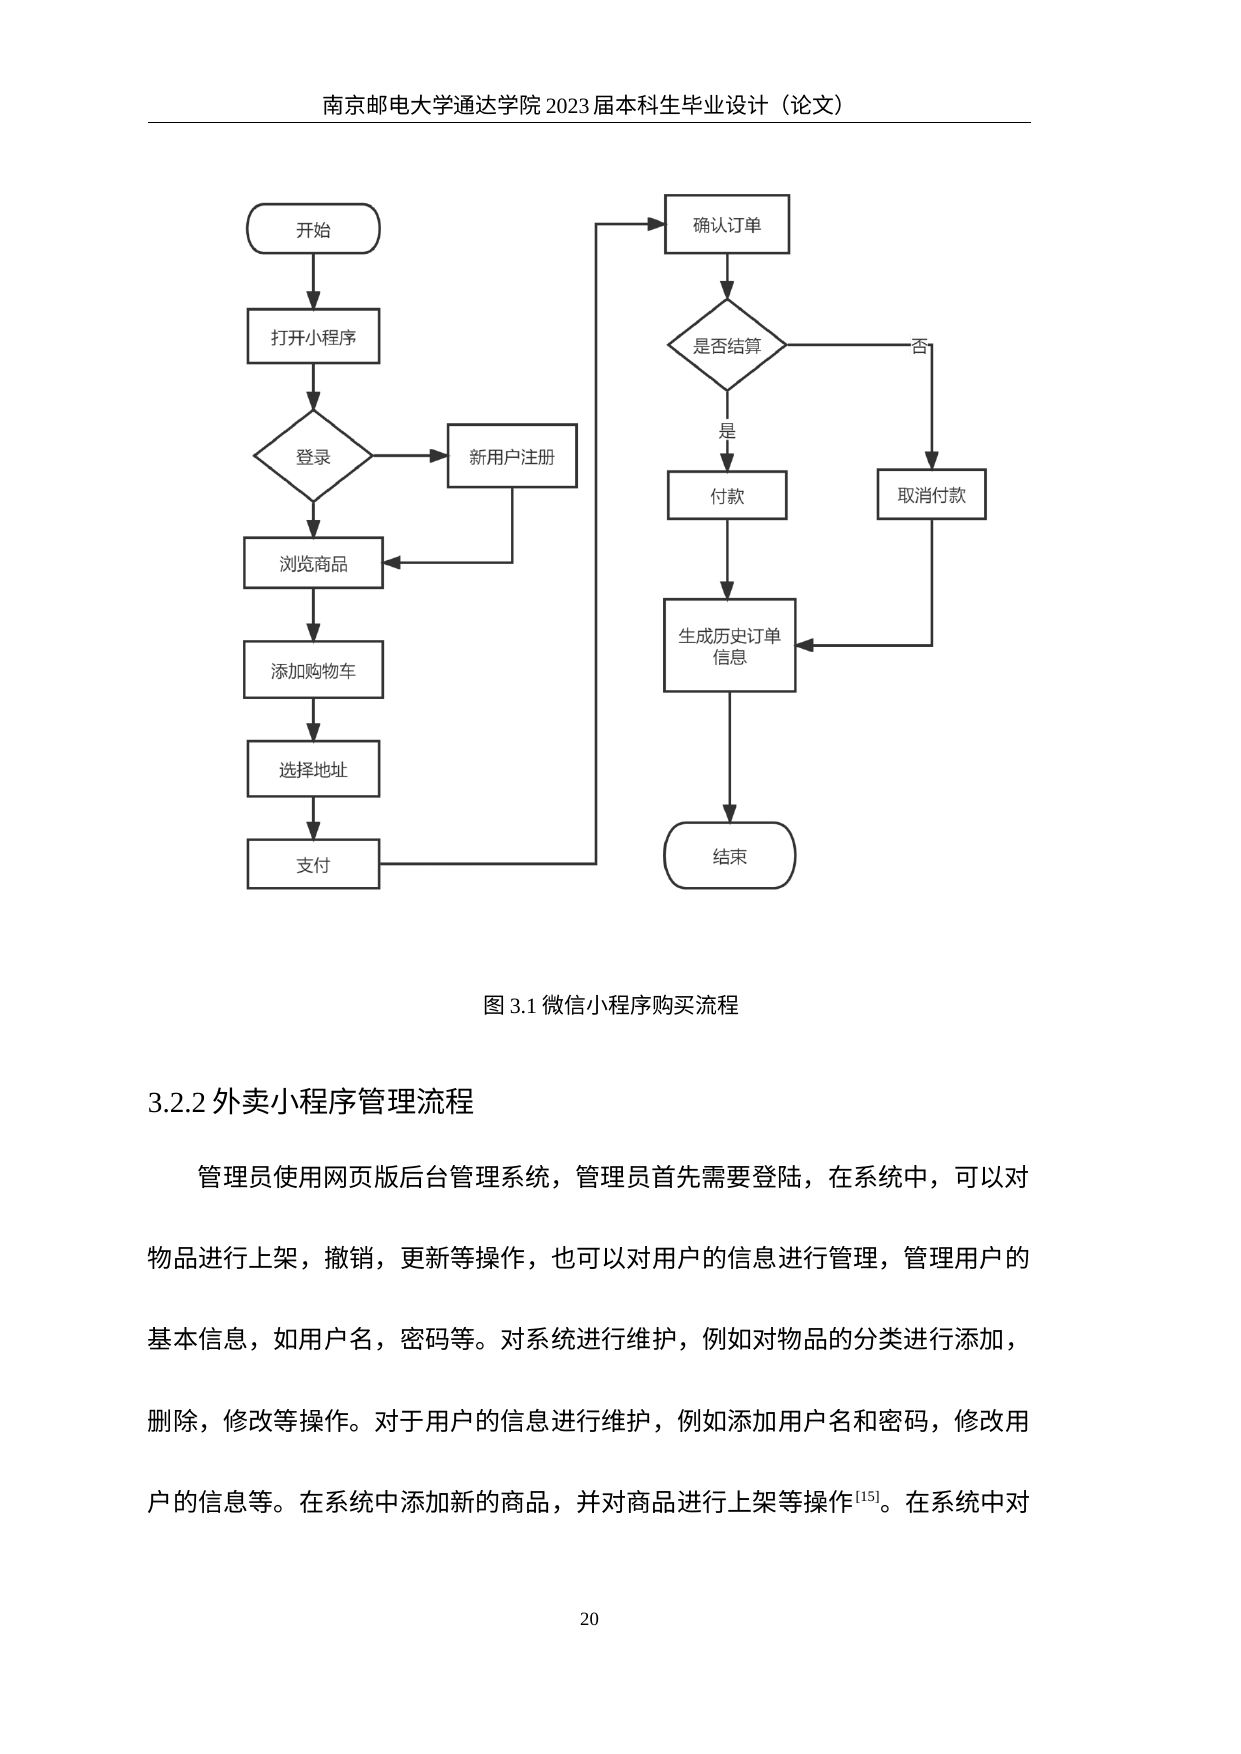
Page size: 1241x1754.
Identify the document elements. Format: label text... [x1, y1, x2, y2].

text 3.2.2外卖小程序管理流程 [148, 1068, 1031, 1133]
text 图3.1 微信小程序购买流程 [148, 987, 1031, 1020]
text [148, 1143, 1031, 1533]
picture [211, 162, 1018, 922]
